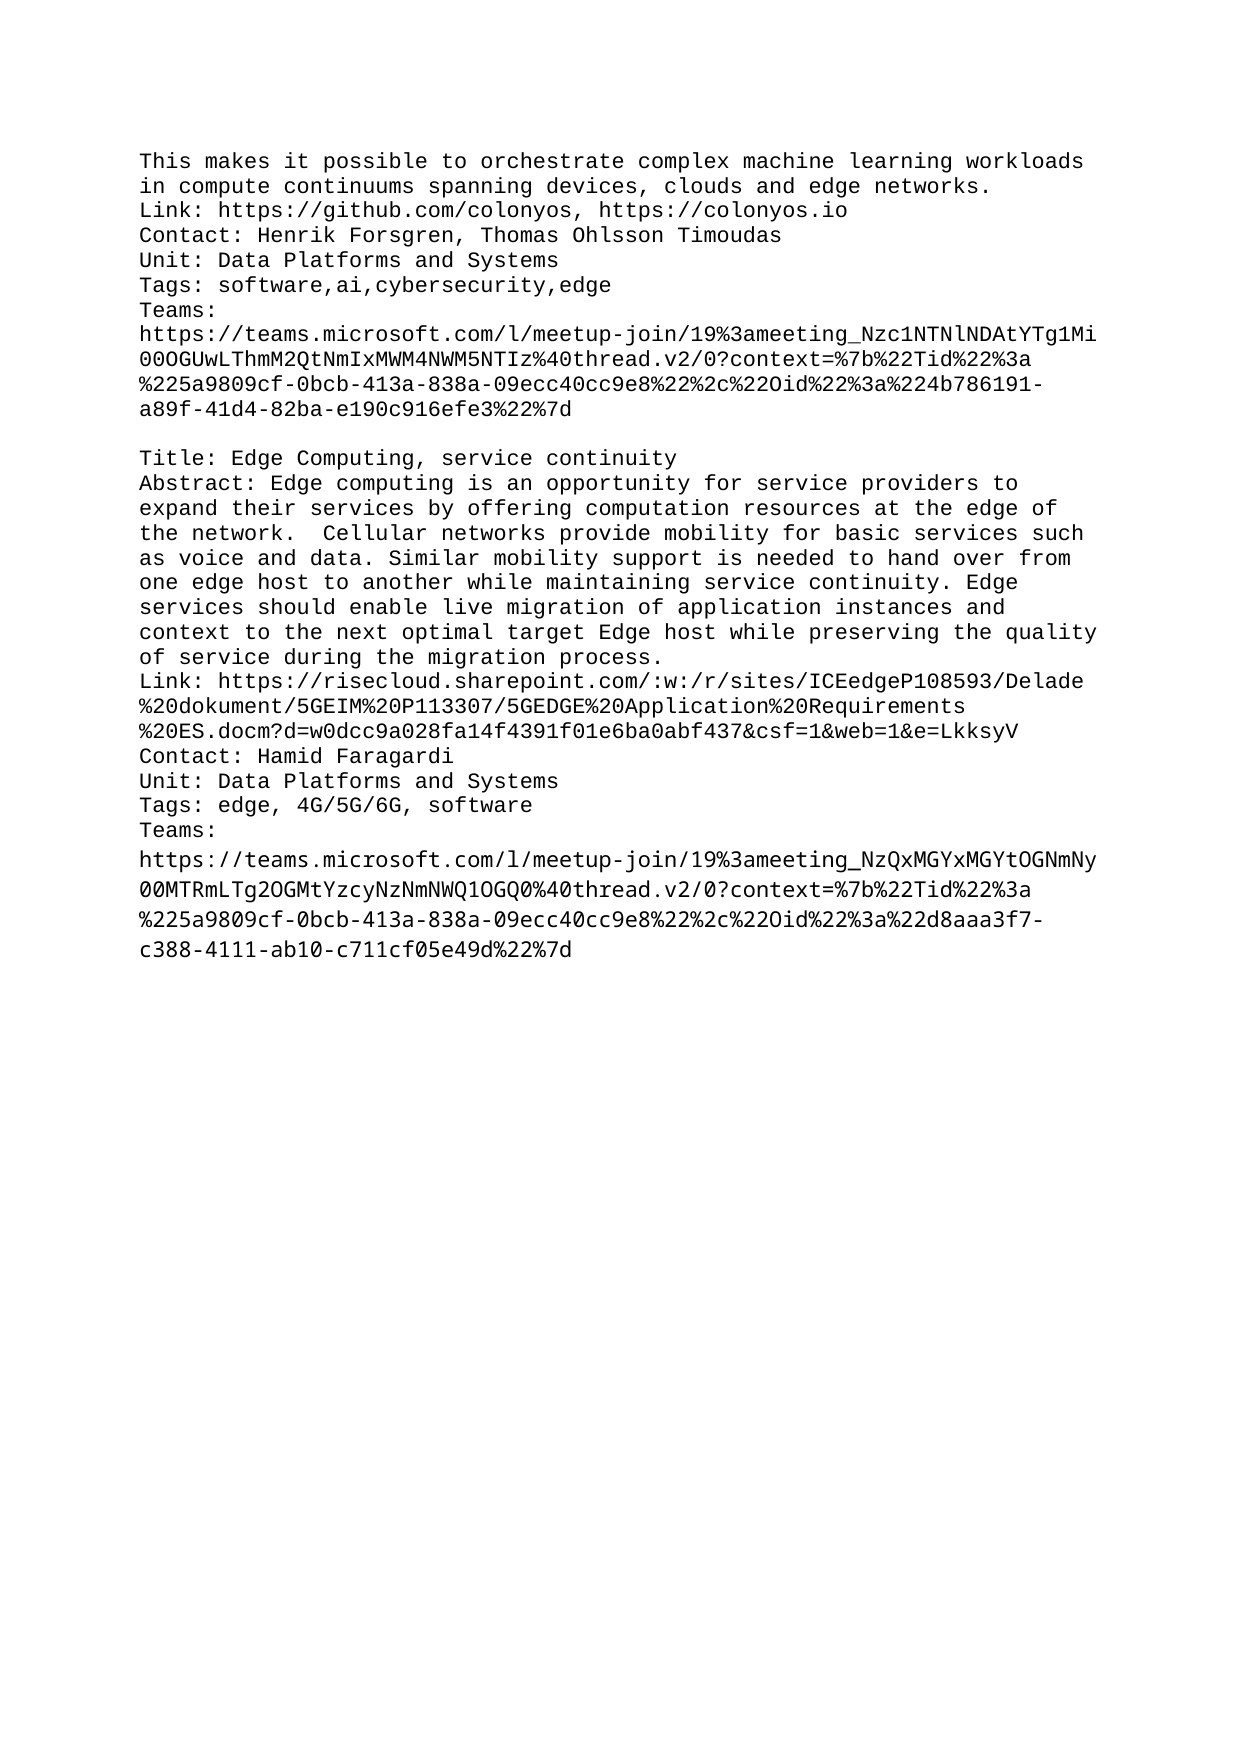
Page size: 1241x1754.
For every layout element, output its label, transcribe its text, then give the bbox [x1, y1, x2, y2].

text Unit: Data Platforms and Systems [139, 249, 1101, 274]
text Contact: Henrik Forsgren, Thomas Ohlsson Timoudas [139, 224, 1101, 249]
text Link: https://risecloud.sharepoint.com/:w:/r/sites/ICEedgeP108593/Delade%20dokument/5GEIM%20P113307/5GEDGE%20Application%20Requirements%20ES.docm?d=w0dcc9a028fa14f4391f01e6ba0abf437&csf=1&web=1&e=LkksyV [139, 671, 1101, 745]
text Tags: edge, 4G/5G/6G, software [139, 794, 1101, 819]
text Abstract: Edge computing is an opportunity for service providers to expand their services by offering computation resources at the edge of the network. Cellular networks provide mobility for basic services such as voice and data. Similar mobility support is needed to hand over from one edge host to another while maintaining service continuity. Edge services should enable live migration of application instances and context to the next optimal target Edge host while preserving the quality of service during the migration process. [139, 472, 1101, 671]
text Title: Edge Computing, service continuity [139, 447, 1101, 472]
text Link: https://github.com/colonyos, https://colonyos.io [139, 199, 1101, 224]
text Teams: https://teams.microsoft.com/l/meetup-join/19%3ameeting_Nzc1NTNlNDAtYTg1Mi00OGUwLThmM2QtNmIxMWM4NWM5NTIz%40thread.v2/0?context=%7b%22Tid%22%3a%225a9809cf-0bcb-413a-838a-09ecc40cc9e8%22%2c%22Oid%22%3a%224b786191-a89f-41d4-82ba-e190c916efe3%22%7d [139, 299, 1101, 423]
text Contact: Hamid Faragardi [139, 745, 1101, 770]
text Teams: https://teams.microsoft.com/l/meetup-join/19%3ameeting_NzQxMGYxMGYtOGNmNy00MTRmLTg2OGMtYzcyNzNmNWQ1OGQ0%40thread.v2/0?context=%7b%22Tid%22%3a%225a9809cf-0bcb-413a-838a-09ecc40cc9e8%22%2c%22Oid%22%3a%22d8aaa3f7-c388-4111-ab10-c711cf05e49d%22%7d [139, 819, 1101, 963]
text Unit: Data Platforms and Systems [139, 770, 1101, 794]
text Tags: software,ai,cybersecurity,edge [139, 274, 1101, 299]
